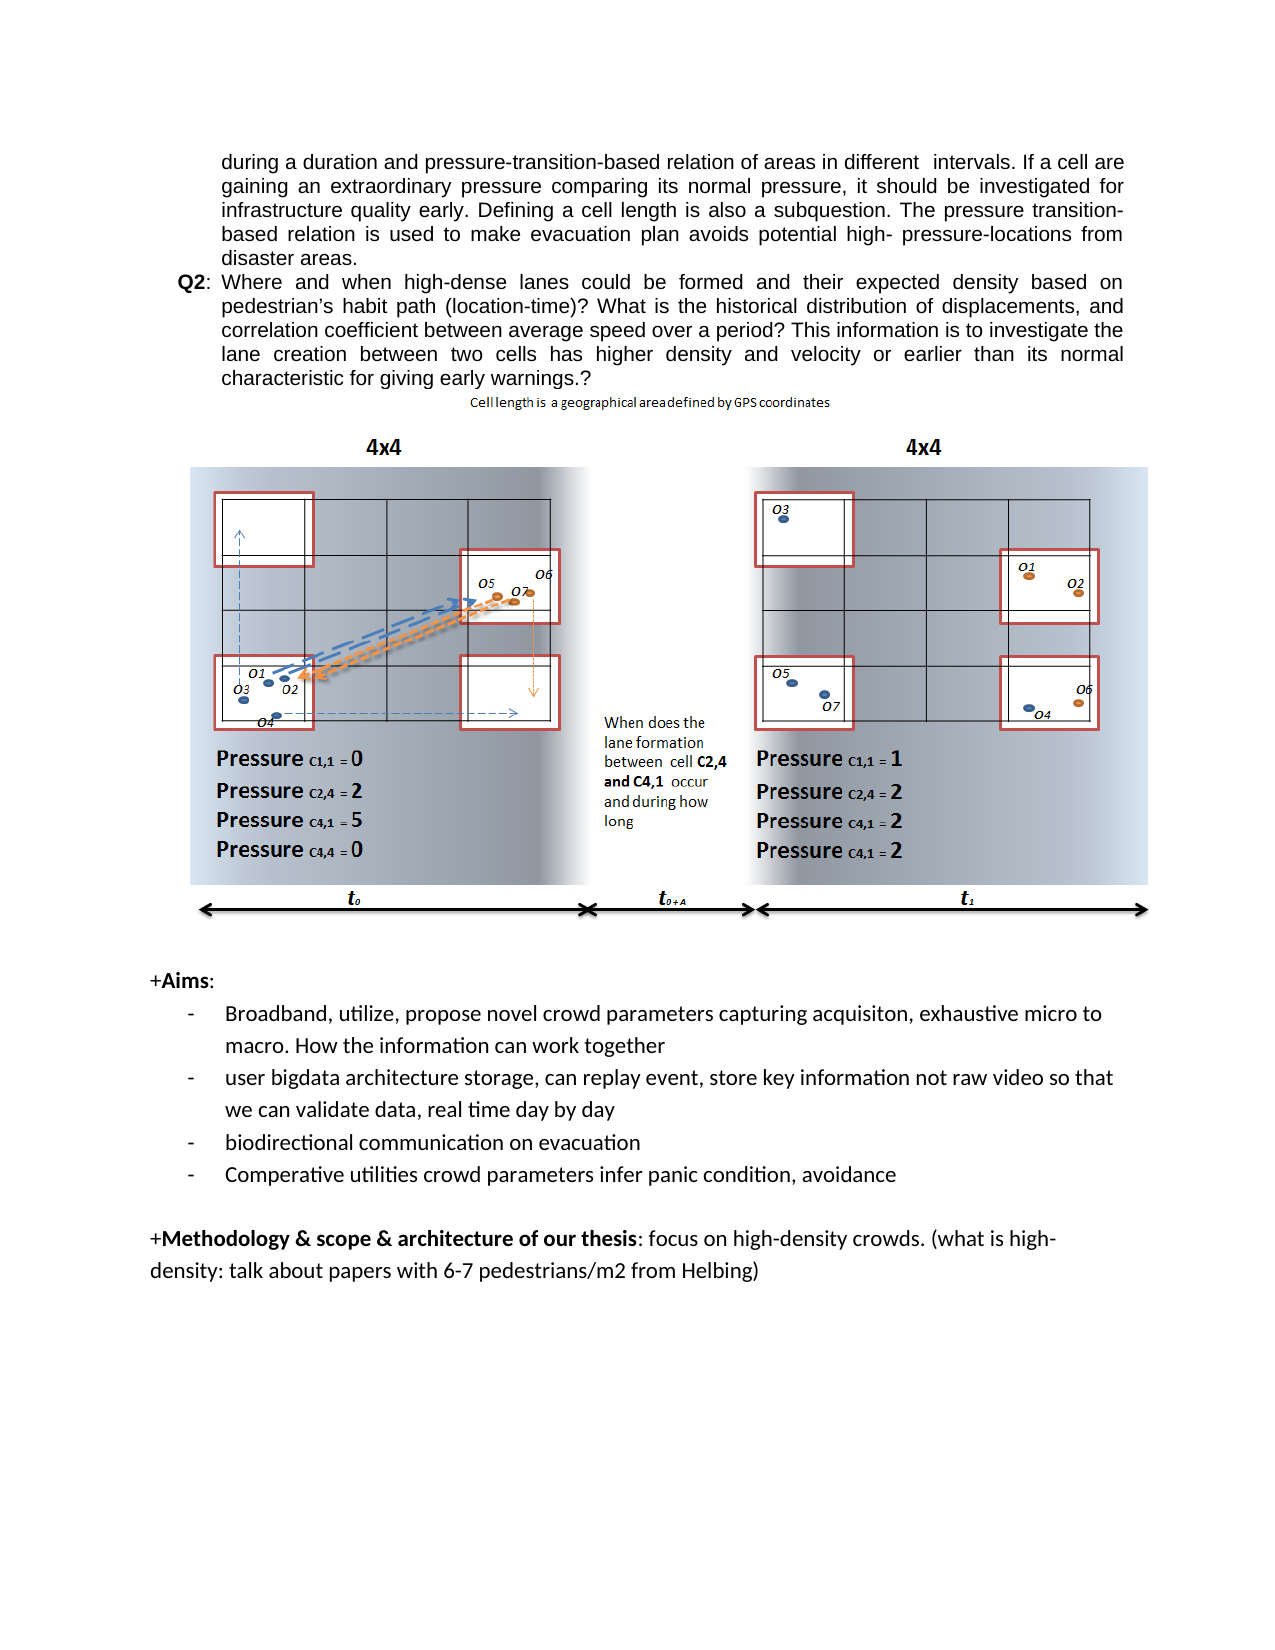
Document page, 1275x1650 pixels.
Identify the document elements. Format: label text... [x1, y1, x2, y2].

list Broadband, utilize, propose novel crowd parameters capturing acquisiton, exhaustive micro to macro. How the information can work together [187, 999, 1125, 1059]
text +Methodology & scope & architecture of our thesis: focus on high-density crowds. (what is high-density: talk about papers with 6-7 pedestrians/m2 from Helbing) [150, 1224, 1125, 1284]
text +Aims: [150, 967, 1125, 995]
text Q2: Where and when high-dense lanes could be formed and their expected density based on pedestrian’s habit path (location-time)? What is the historical distribution of displacements, and correlation coefficient between average speed over a period? This information is to investigate the lane creation between two cells has higher density and velocity or earlier than its normal characteristic for giving early warnings.? [177, 270, 1125, 389]
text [177, 150, 1125, 270]
picture [179, 389, 1155, 931]
list user bigdata architecture storage, can replay event, store key information not raw video so that we can validate data, real time day by day [187, 1063, 1125, 1123]
list biodirectional communication on evacuation [187, 1128, 1125, 1156]
list Comperative utilities crowd parameters infer panic condition, avoidance [187, 1160, 1125, 1188]
